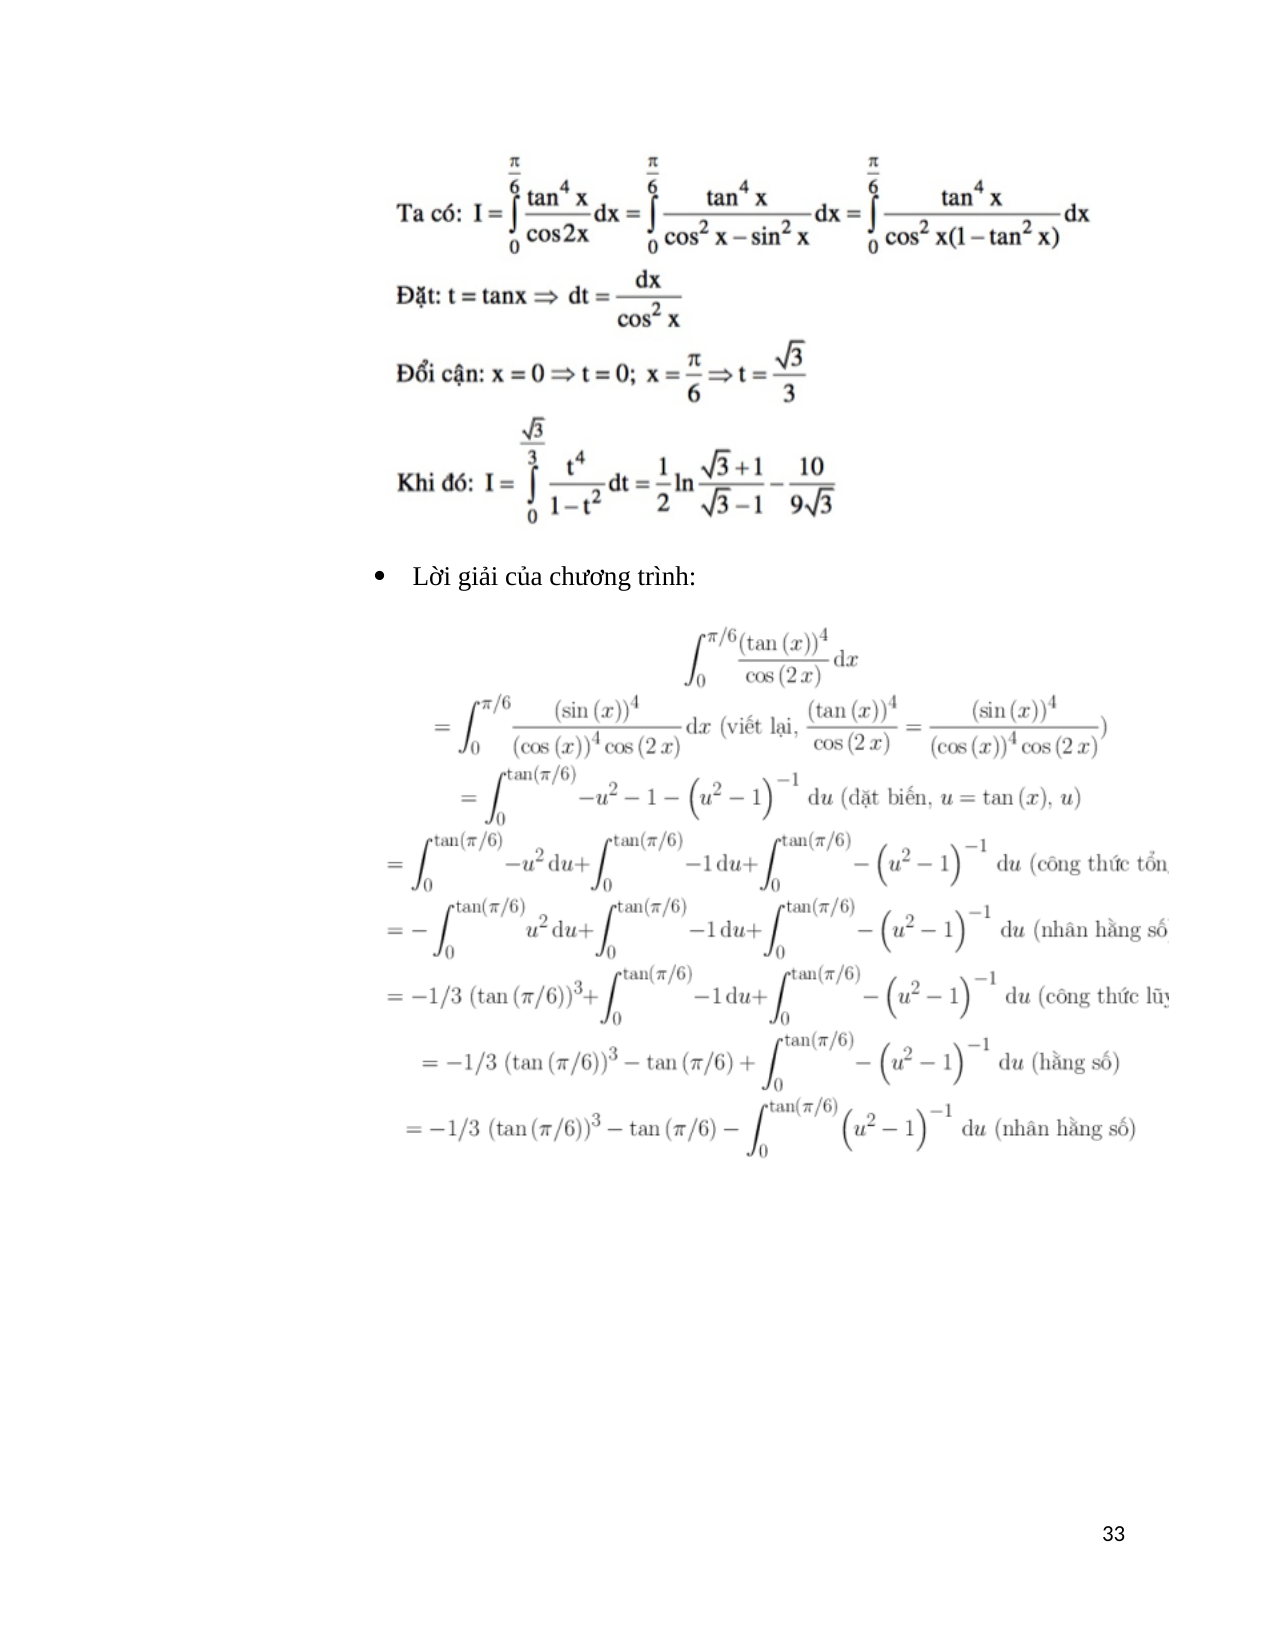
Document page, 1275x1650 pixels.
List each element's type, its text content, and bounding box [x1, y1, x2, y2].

picture [375, 150, 1130, 530]
list Lời giải của chương trình: [375, 560, 1125, 591]
picture [375, 607, 1169, 1161]
